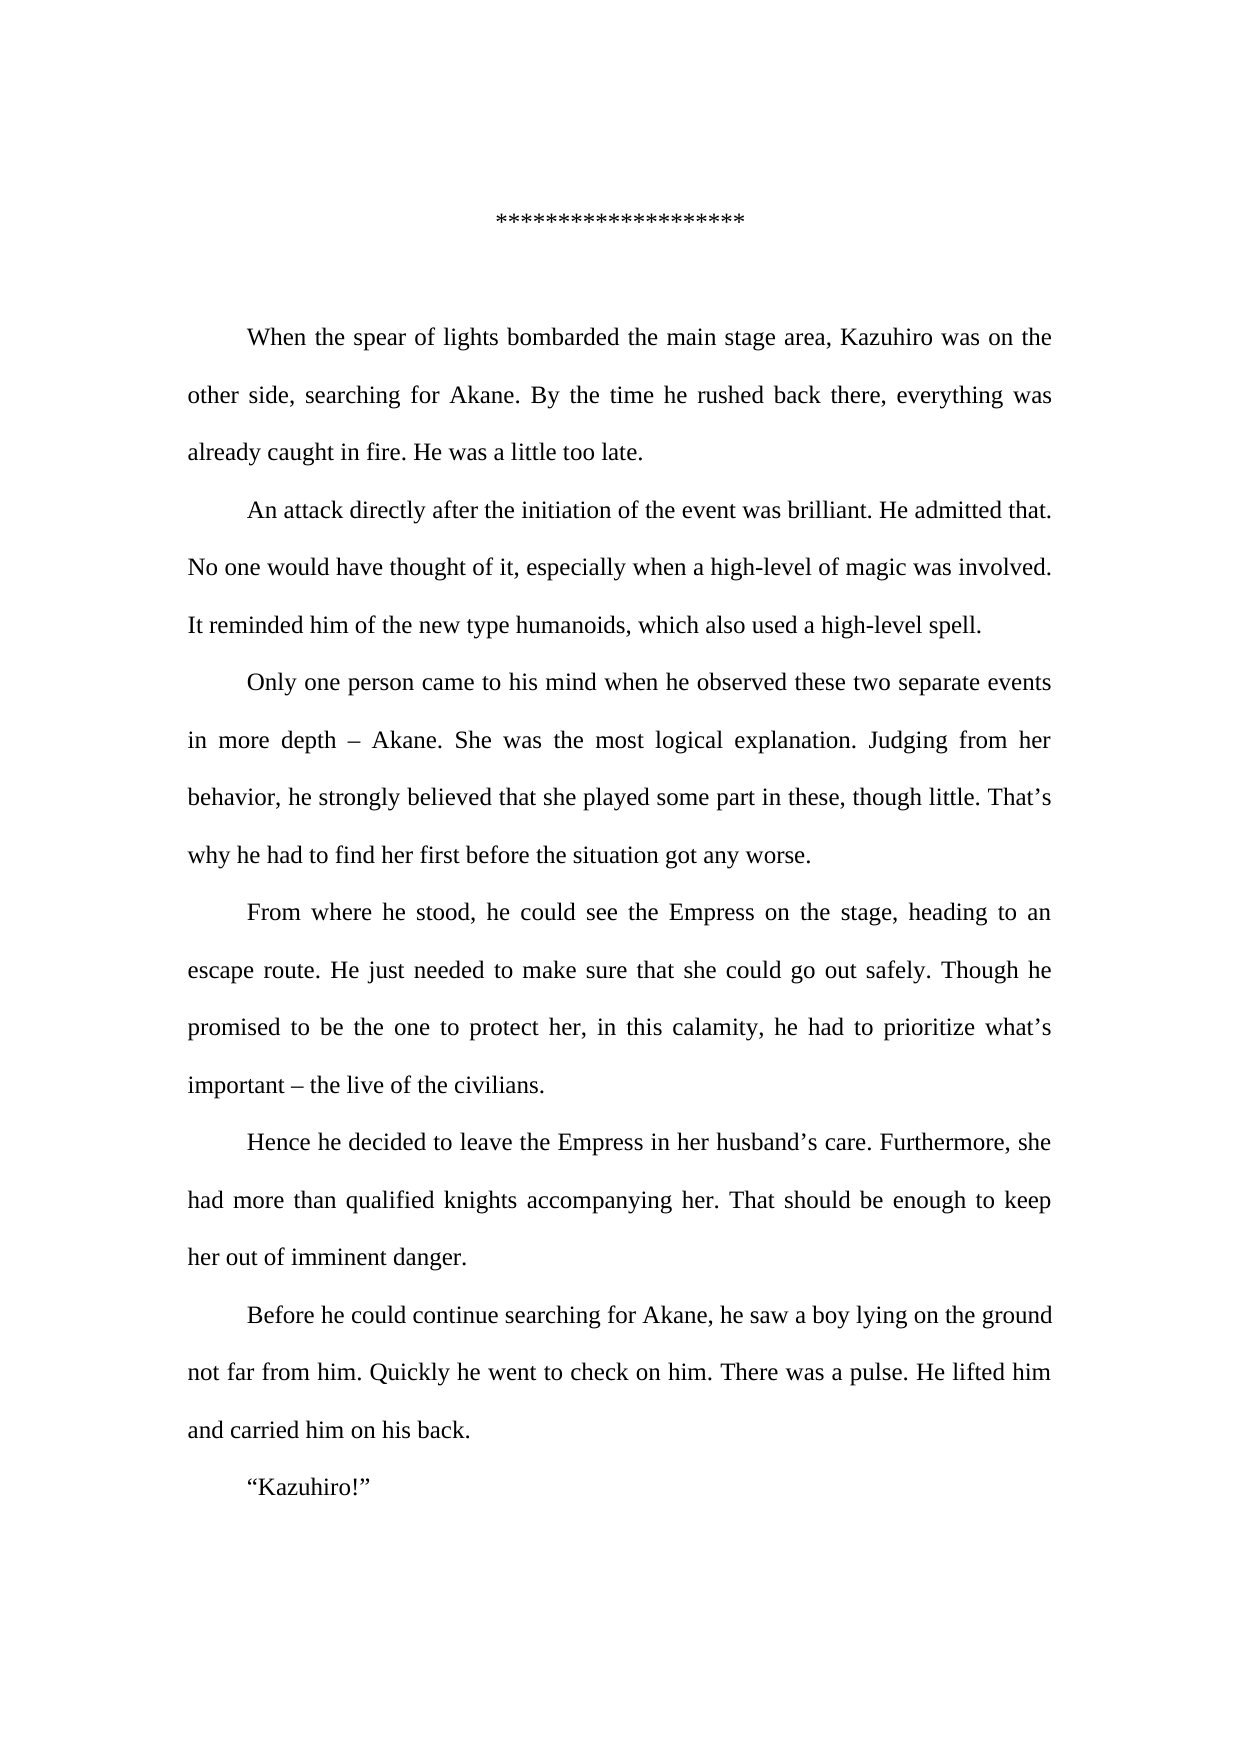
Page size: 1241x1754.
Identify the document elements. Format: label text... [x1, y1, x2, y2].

text Before he could continue searching for Akane, he saw a boy lying on the ground not far from him. Quickly he went to check on him. There was a pulse. He lifted him and carried him on his back. [187, 1300, 1053, 1444]
text Hence he decided to leave the Empress in her husband’s care. Furthermore, she had more than qualified knights accompanying her. That should be enough to keep her out of imminent danger. [187, 1127, 1053, 1271]
text Only one person came to his mind when he observed these two separate events in more depth – Akane. She was the most logical explanation. Judging from her behavior, he strongly believed that she played some part in these, though little. That’s why he had to find her first before the situation got any worse. [187, 667, 1053, 869]
text An attack directly after the initiation of the event was brilliant. He admitted that. No one would have thought of it, especially when a high-level of magic was involved. It reminded him of the new type humanoids, which also used a high-level spell. [187, 495, 1053, 639]
text ******************** [187, 207, 1053, 236]
text “Kazuhiro!” [187, 1472, 1053, 1501]
text When the spear of lights bombarded the main stage area, Kazuhiro was on the other side, searching for Akane. By the time he rushed back there, everything was already caught in fire. He was a little too late. [187, 322, 1053, 466]
text From where he stood, he could see the Empress on the stage, heading to an escape route. He just needed to make sure that she could go out safely. Though he promised to be the one to protect her, in this calamity, he had to prioritize what’s important – the live of the civilians. [187, 897, 1053, 1099]
